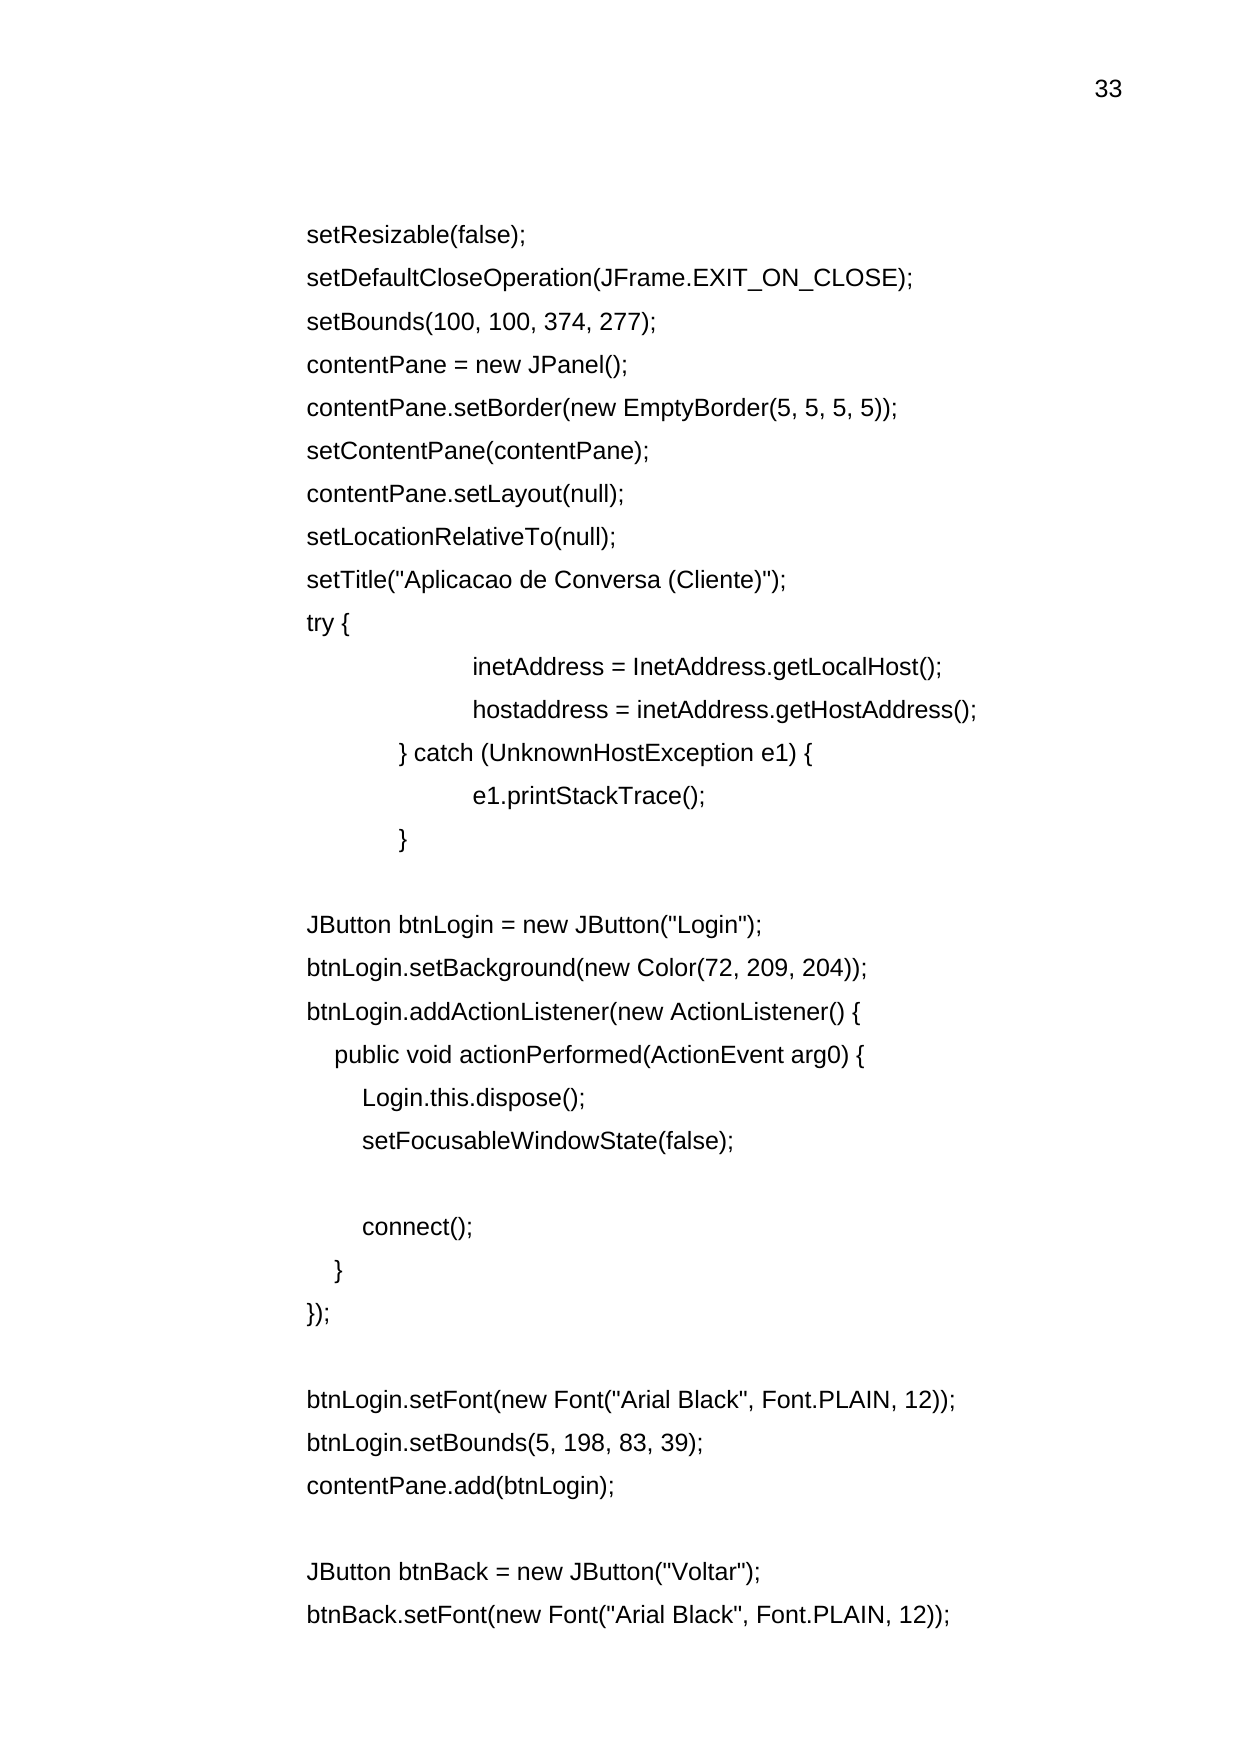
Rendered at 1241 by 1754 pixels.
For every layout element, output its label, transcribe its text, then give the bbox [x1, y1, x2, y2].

text try { [177, 608, 1122, 637]
text setBounds(100, 100, 374, 277); [177, 307, 1122, 335]
text btnBack.setFont(new Font("Arial Black", Font.PLAIN, 12)); [177, 1600, 1122, 1629]
text }); [177, 1298, 1122, 1327]
text inetAddress = InetAddress.getLocalHost(); [177, 652, 1122, 680]
text } catch (UnknownHostException e1) { [177, 738, 1122, 767]
text setFocusableWindowState(false); [177, 1126, 1122, 1155]
text setLocationRelativeTo(null); [177, 522, 1122, 551]
text connect(); [177, 1212, 1122, 1241]
text setTitle("Aplicacao de Conversa (Cliente)"); [177, 565, 1122, 594]
text } [177, 1255, 1122, 1284]
text btnLogin.setBounds(5, 198, 83, 39); [177, 1428, 1122, 1457]
text btnLogin.setFont(new Font("Arial Black", Font.PLAIN, 12)); [177, 1385, 1122, 1413]
text contentPane = new JPanel(); [177, 350, 1122, 378]
text Login.this.dispose(); [177, 1083, 1122, 1112]
text JButton btnBack = new JButton("Voltar"); [177, 1557, 1122, 1586]
text btnLogin.setBackground(new Color(72, 209, 204)); [177, 953, 1122, 982]
text setResizable(false); [177, 220, 1122, 249]
text } [177, 824, 1122, 853]
text e1.printStackTrace(); [177, 781, 1122, 810]
text contentPane.setLayout(null); [177, 479, 1122, 508]
text setContentPane(contentPane); [177, 436, 1122, 465]
text JButton btnLogin = new JButton("Login"); [177, 910, 1122, 939]
text contentPane.setBorder(new EmptyBorder(5, 5, 5, 5)); [177, 393, 1122, 422]
text setDefaultCloseOperation(JFrame.EXIT_ON_CLOSE); [177, 263, 1122, 292]
text public void actionPerformed(ActionEvent arg0) { [177, 1040, 1122, 1068]
text hostaddress = inetAddress.getHostAddress(); [177, 695, 1122, 723]
text btnLogin.addActionListener(new ActionListener() { [177, 997, 1122, 1025]
text contentPane.add(btnLogin); [177, 1471, 1122, 1500]
